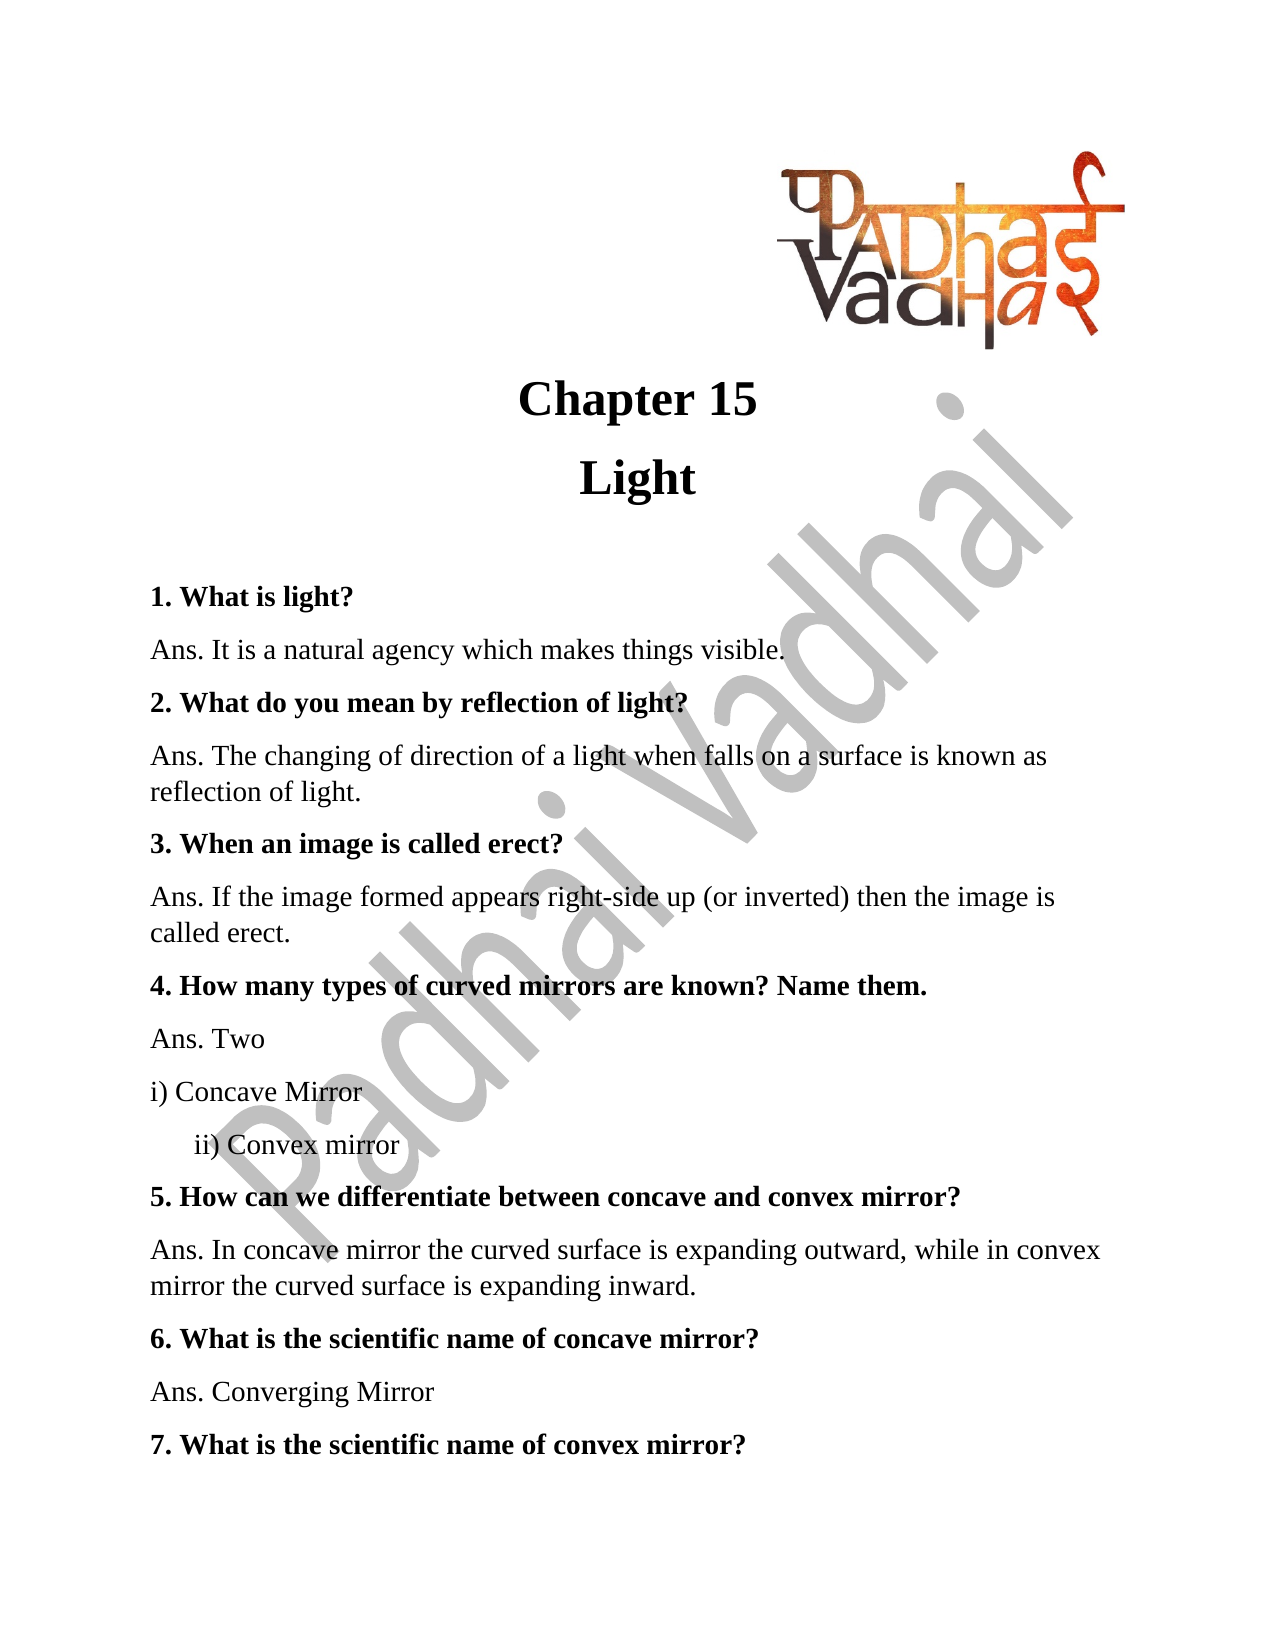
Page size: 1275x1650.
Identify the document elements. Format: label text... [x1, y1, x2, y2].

text Chapter 15 [150, 369, 1125, 426]
text Ans. Converging Mirror [150, 1374, 1125, 1408]
text 1. What is light? [150, 579, 1125, 613]
text Light [150, 448, 1125, 505]
text i) Concave Mirror [150, 1074, 1125, 1107]
text 3. When an image is called erect? [150, 827, 1125, 860]
text Ans. Two [150, 1021, 1125, 1055]
text ii) Convex mirror [150, 1127, 1125, 1160]
text Ans. In concave mirror the curved surface is expanding outward, while in convex mirror the curved surface is expanding inward. [150, 1232, 1125, 1302]
text 6. What is the scientific name of concave mirror? [150, 1321, 1125, 1355]
text 5. How can we differentiate between concave and convex mirror? [150, 1179, 1125, 1213]
text Ans. The changing of direction of a light when falls on a surface is known as reflection of light. [150, 738, 1125, 807]
text 7. What is the scientific name of convex mirror? [150, 1427, 1125, 1461]
text Ans. It is a natural agency which makes things visible. [150, 632, 1125, 666]
text Ans. If the image formed appears right-side up (or inverted) then the image is called erect. [150, 879, 1125, 949]
text 4. How many types of curved mirrors are known? Name them. [150, 968, 1125, 1002]
picture [777, 150, 1125, 350]
text 2. What do you mean by reflection of light? [150, 685, 1125, 718]
